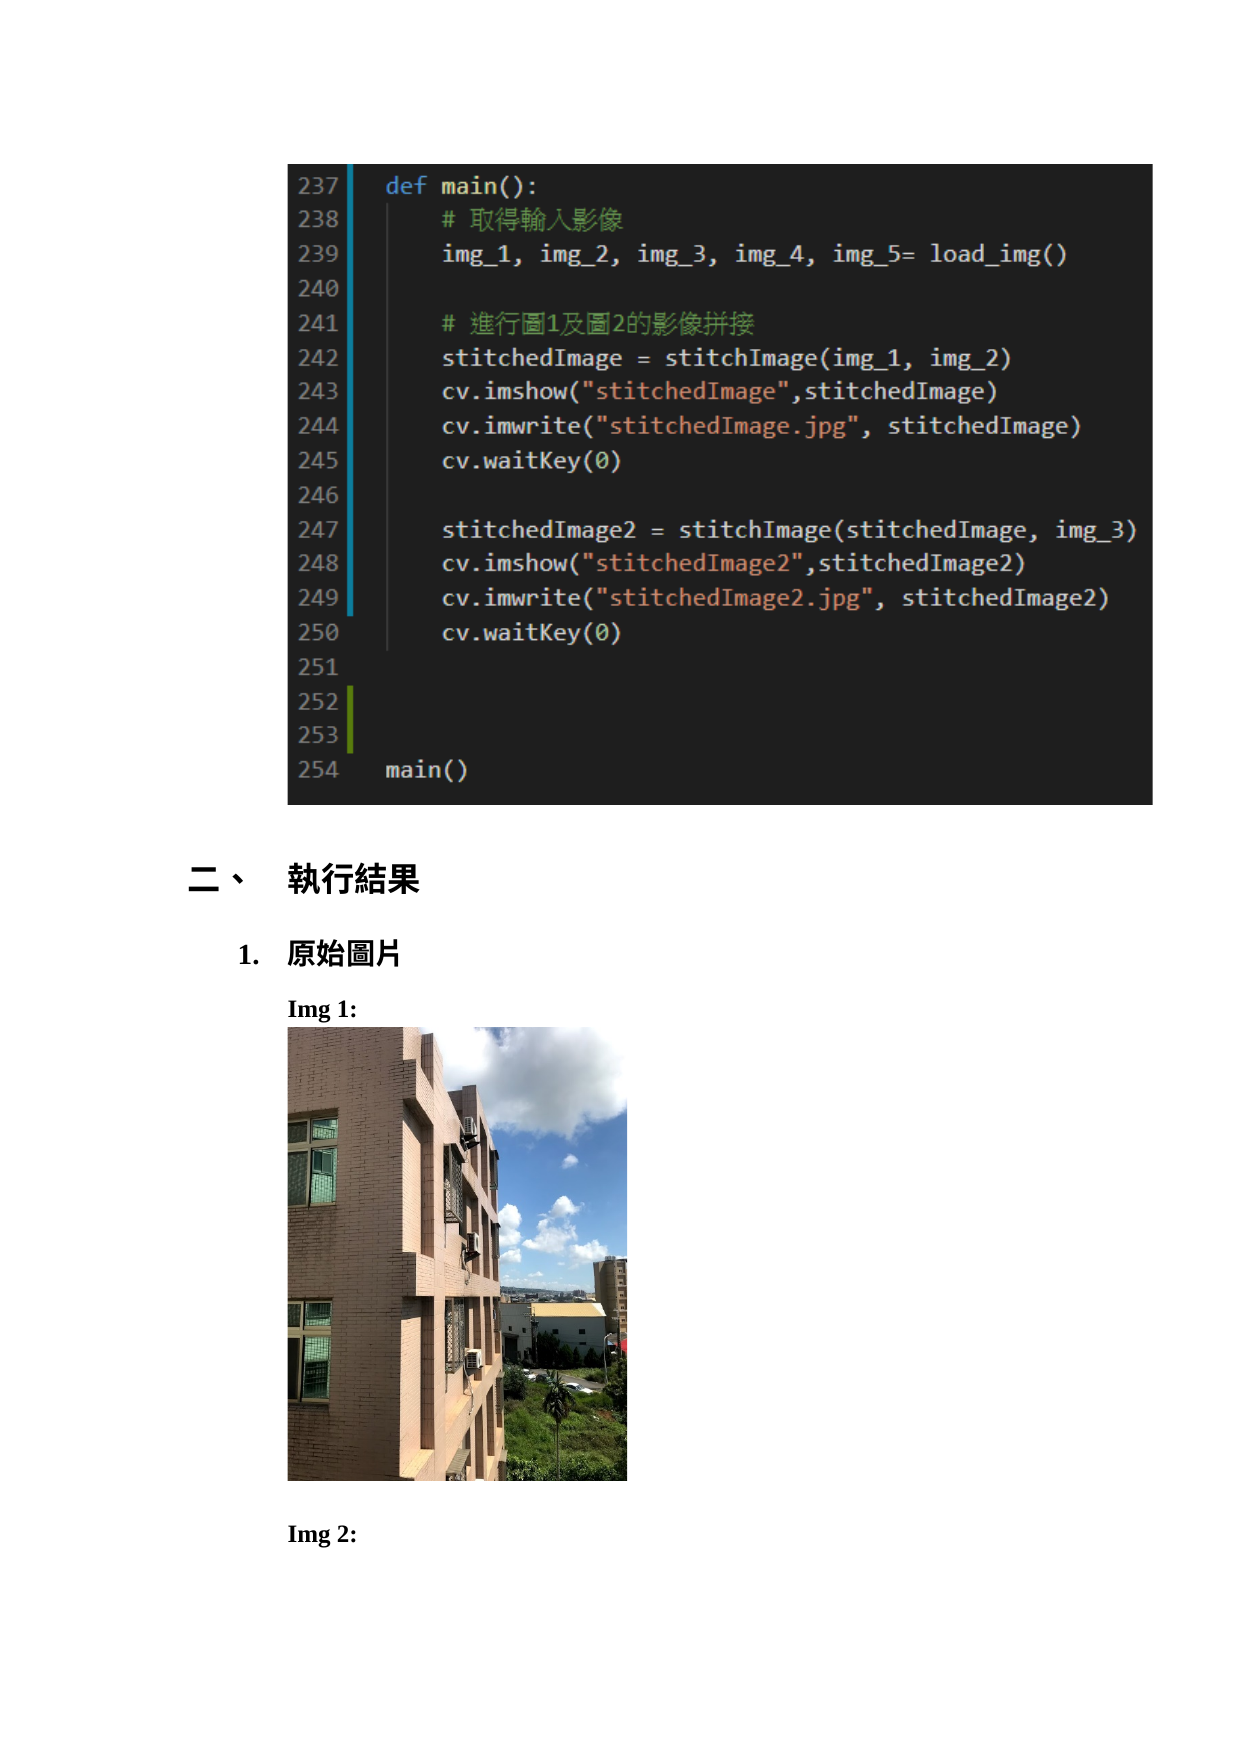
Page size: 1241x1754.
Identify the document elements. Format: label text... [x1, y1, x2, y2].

list 原始圖片 [237, 914, 1053, 989]
list Img 2: [287, 1514, 1053, 1552]
picture [287, 164, 1153, 805]
list 執行結果 [187, 839, 1053, 914]
list Img 1: [287, 989, 1053, 1027]
picture [287, 1027, 628, 1481]
